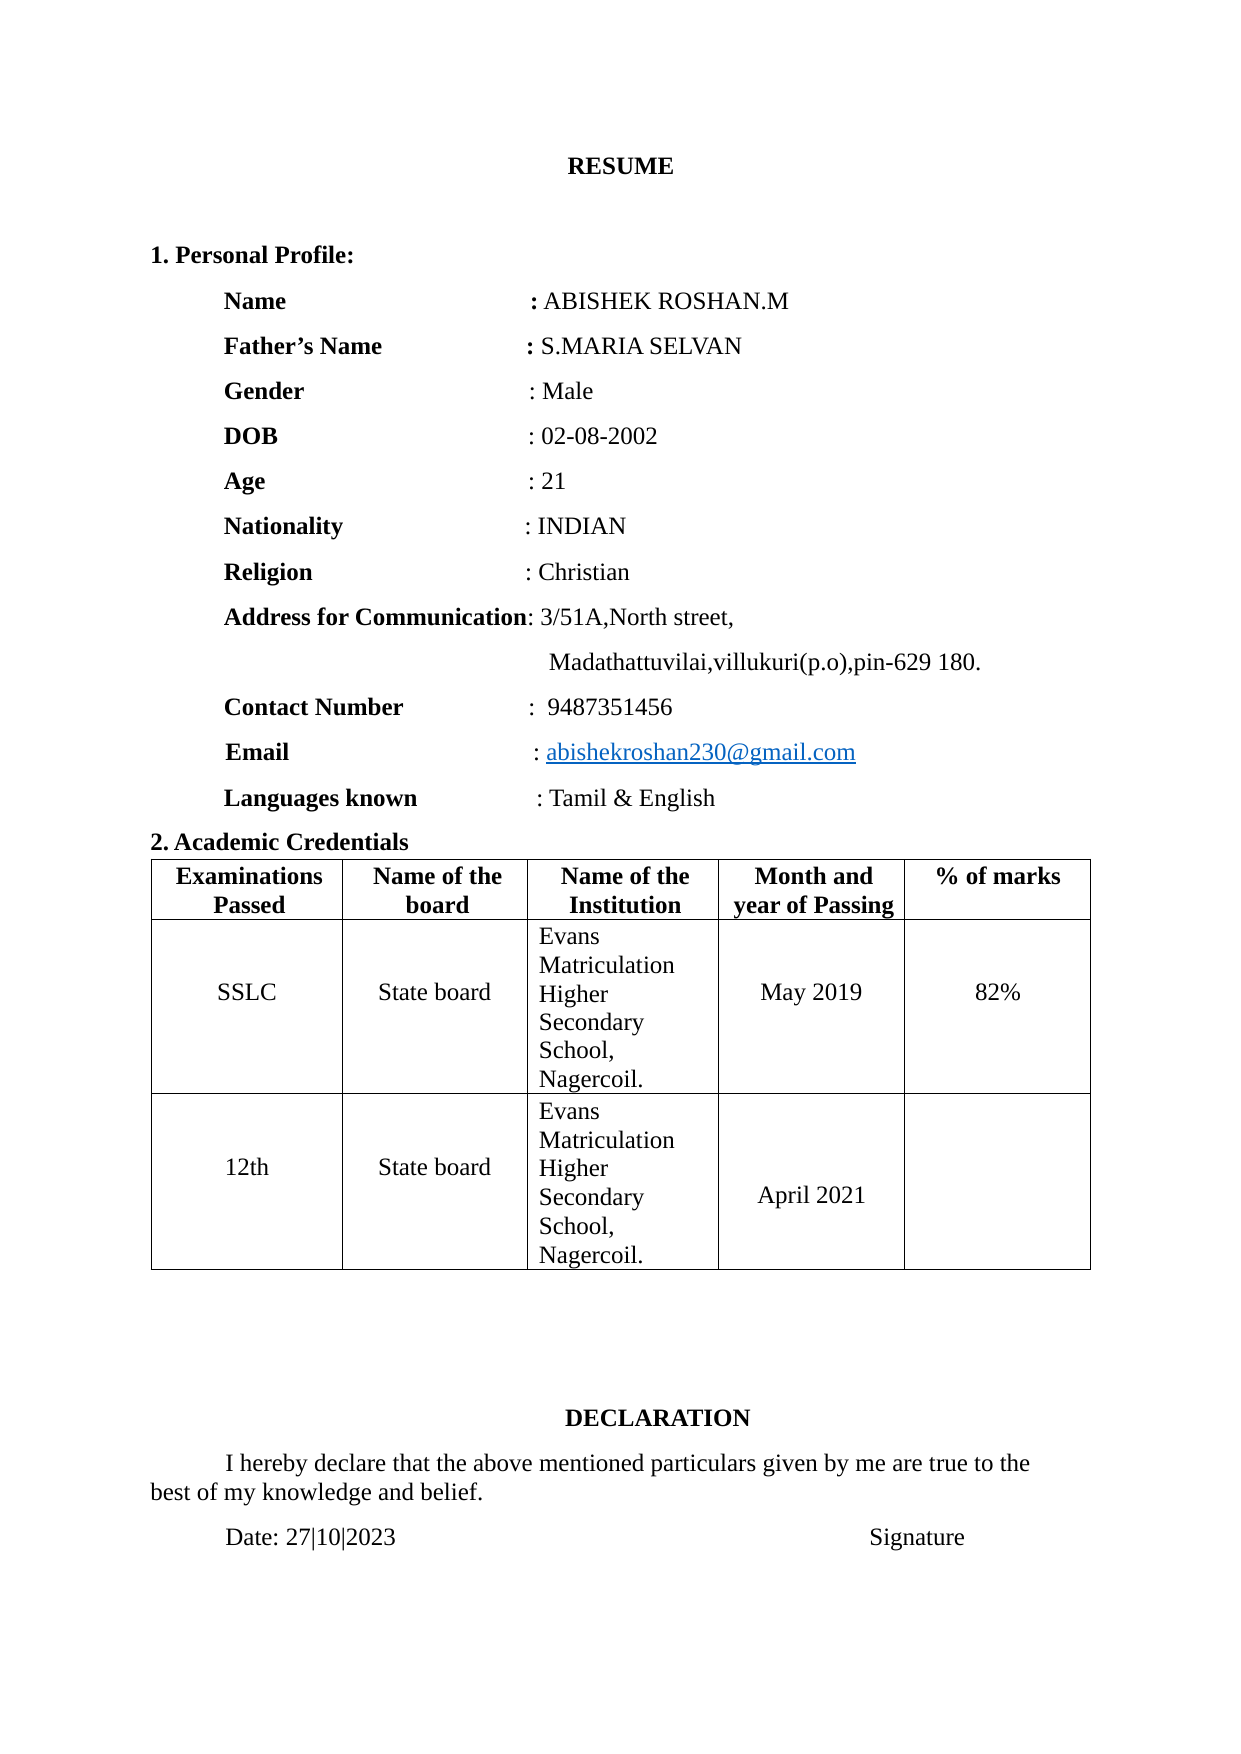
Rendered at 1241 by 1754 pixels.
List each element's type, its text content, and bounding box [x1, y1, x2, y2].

table_cell 12th [152, 1094, 342, 1268]
table_header Name of the Institution [528, 860, 718, 919]
table_cell May 2019 [719, 920, 904, 1093]
table_cell 82% [905, 920, 1090, 1093]
text Religion : Christian [224, 557, 1077, 586]
text Name : ABISHEK ROSHAN.M [224, 286, 1077, 315]
text DOB : 02-08-2002 [224, 421, 1077, 450]
text DECLARATION [239, 1403, 1077, 1432]
table_header Date: 27|10|2023 [225, 1522, 869, 1559]
table_cell [905, 1094, 1090, 1268]
table_cell Evans Matriculation Higher Secondary School, Nagercoil. [528, 1094, 718, 1268]
text Gender : Male [224, 376, 1077, 405]
text I hereby declare that the above mentioned particulars given by me are true to the best of my knowledge and belief. [150, 1448, 1077, 1506]
table_cell April 2021 [719, 1094, 904, 1268]
text 1. Personal Profile: [150, 241, 1077, 269]
table_cell State board [343, 1094, 527, 1268]
table_header Signature [869, 1522, 1057, 1559]
table_header Examinations Passed [152, 860, 342, 919]
text RESUME [239, 151, 1002, 180]
table_cell State board [343, 920, 527, 1093]
table_header % of marks [905, 860, 1090, 919]
text Contact Number : 9487351456 [224, 692, 1077, 721]
text Languages known : Tamil & English [224, 783, 1077, 811]
text Age : 21 [224, 466, 1077, 495]
text Father’s Name : S.MARIA SELVAN [224, 331, 1077, 359]
text 2. Academic Credentials [150, 827, 1077, 856]
table_cell SSLC [152, 920, 342, 1093]
table_header Name of the board [343, 860, 527, 919]
table_cell Evans Matriculation Higher Secondary School, Nagercoil. [528, 920, 718, 1093]
text Address for Communication: 3/51A,North street, [224, 602, 1077, 630]
text Email : abishekroshan230@gmail.com [225, 737, 1077, 766]
table_header Month and year of Passing [719, 860, 904, 919]
text Nationality : INDIAN [224, 511, 1077, 540]
text Madathattuvilai,villukuri(p.o),pin-629 180. [224, 647, 1077, 676]
